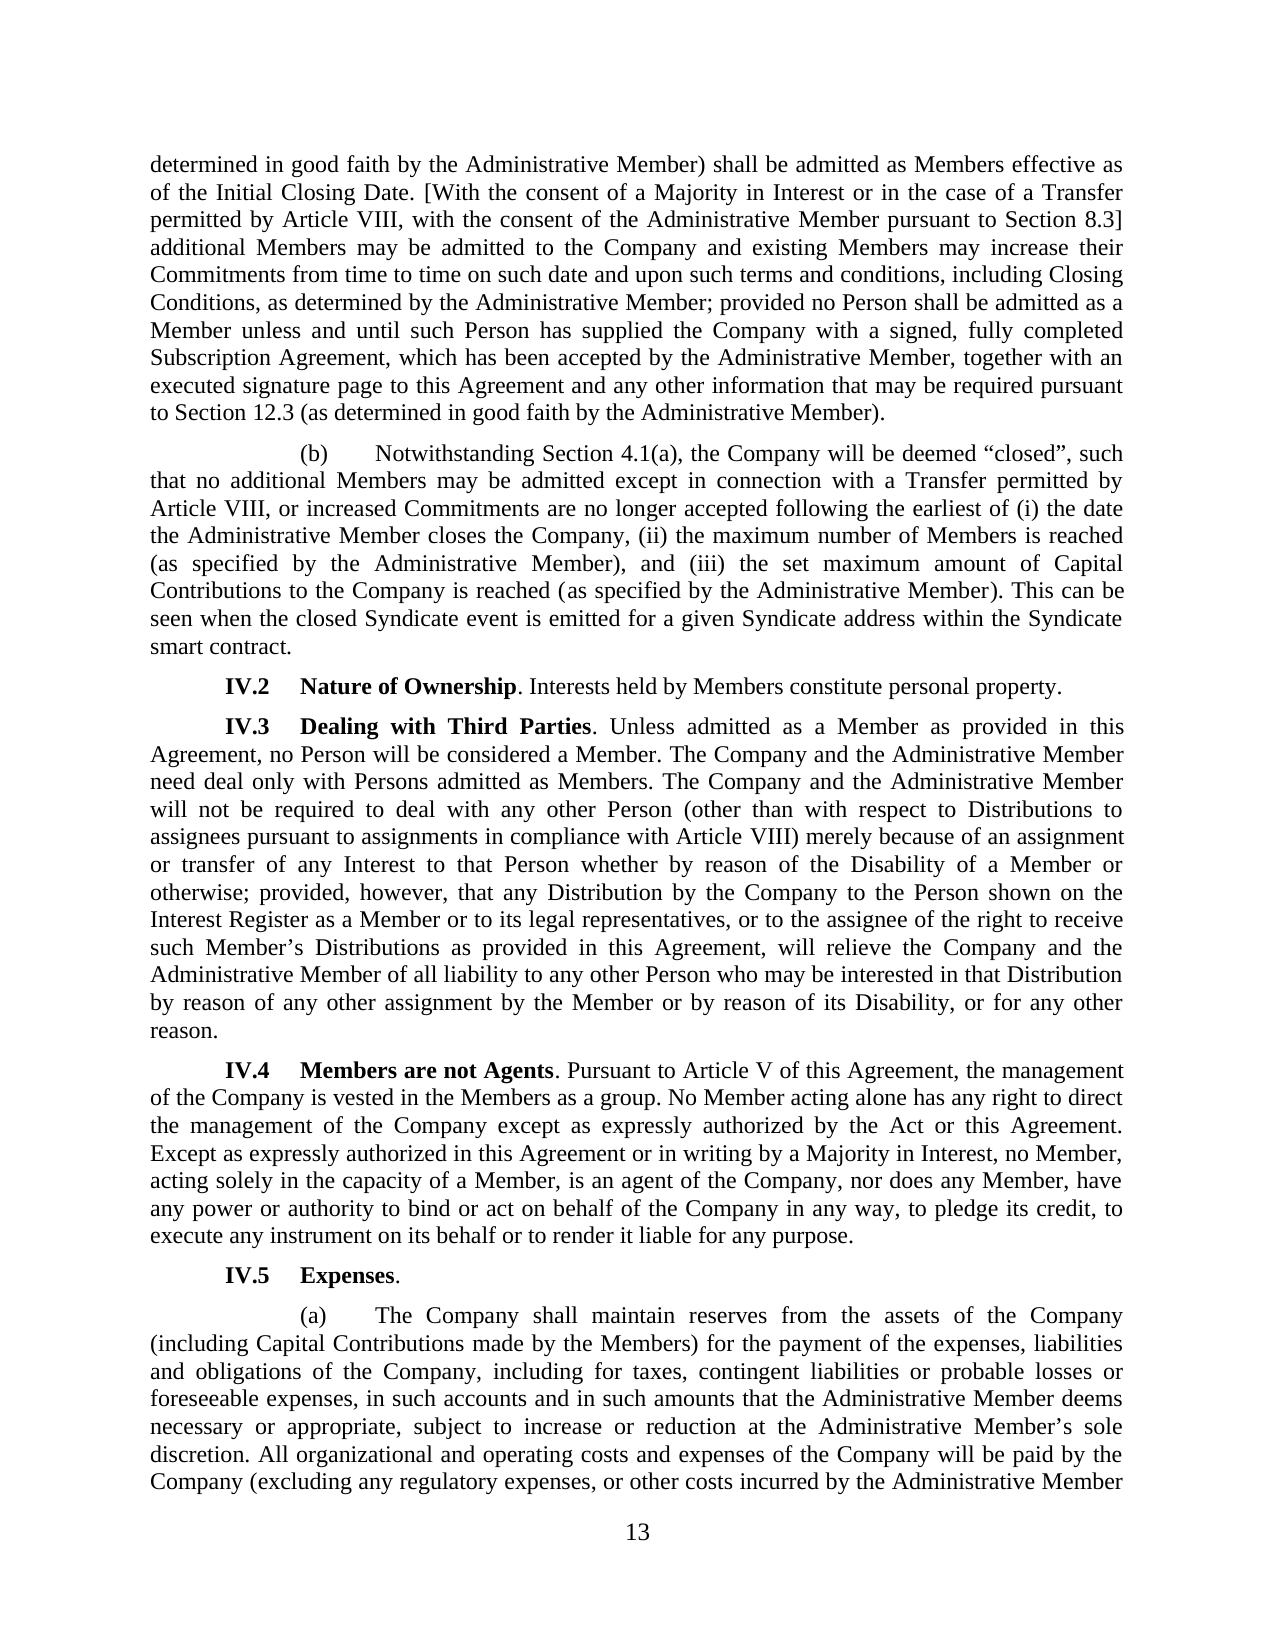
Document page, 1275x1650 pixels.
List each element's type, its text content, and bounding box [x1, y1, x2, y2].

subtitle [150, 150, 1125, 426]
subtitle Dealing with Third Parties. Unless admitted as a Member as provided in this Agreement, no Person will be considered a Member. The Company and the Administrative Member need deal only with Persons admitted as Members. The Company and the Administrative Member will not be required to deal with any other Person (other than with respect to Distributions to assignees pursuant to assignments in compliance with Article VIII) merely because of an assignment or transfer of any Interest to that Person whether by reason of the Disability of a Member or otherwise; provided, however, that any Distribution by the Company to the Person shown on the Interest Register as a Member or to its legal representatives, or to the assignee of the right to receive such Member’s Distributions as provided in this Agreement, will relieve the Company and the Administrative Member of all liability to any other Person who may be interested in that Distribution by reason of any other assignment by the Member or by reason of its Disability, or for any other reason. [150, 712, 1125, 1043]
subtitle Members are not Agents. Pursuant to Article V of this Agreement, the management of the Company is vested in the Members as a group. No Member acting alone has any right to direct the management of the Company except as expressly authorized by the Act or this Agreement. Except as expressly authorized in this Agreement or in writing by a Majority in Interest, no Member, acting solely in the capacity of a Member, is an agent of the Company, nor does any Member, have any power or authority to bind or act on behalf of the Company in any way, to pledge its credit, to execute any instrument on its behalf or to render it liable for any purpose. [150, 1056, 1125, 1249]
subtitle Nature of Ownership. Interests held by Members constitute personal property. [150, 672, 1125, 699]
subtitle Expenses. [150, 1261, 1125, 1289]
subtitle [150, 1302, 1125, 1495]
subtitle Notwithstanding Section 4.1(a), the Company will be deemed “closed”, such that no additional Members may be admitted except in connection with a Transfer permitted by Article VIII, or increased Commitments are no longer accepted following the earliest of (i) the date the Administrative Member closes the Company, (ii) the maximum number of Members is reached (as specified by the Administrative Member), and (iii) the set maximum amount of Capital Contributions to the Company is reached (as specified by the Administrative Member). This can be seen when the closed Syndicate event is emitted for a given Syndicate address within the Syndicate smart contract. [150, 438, 1125, 659]
